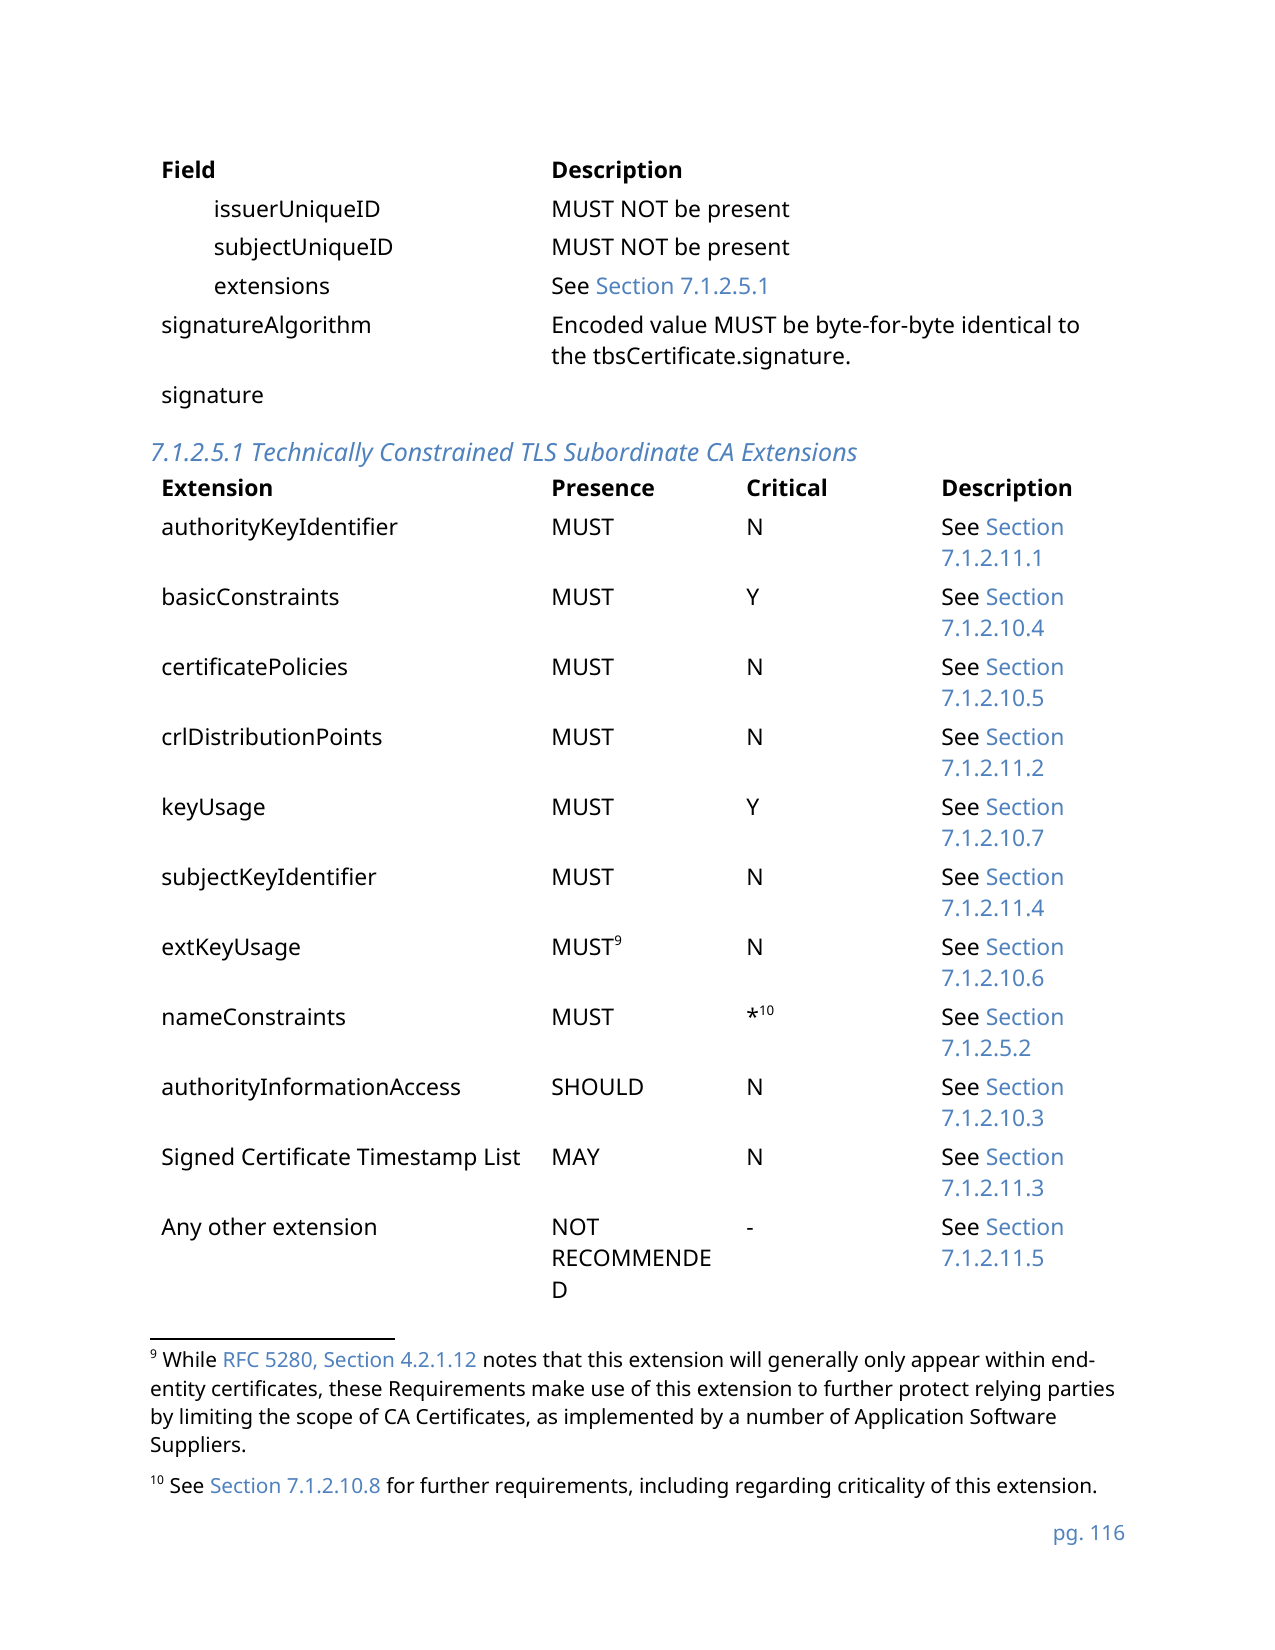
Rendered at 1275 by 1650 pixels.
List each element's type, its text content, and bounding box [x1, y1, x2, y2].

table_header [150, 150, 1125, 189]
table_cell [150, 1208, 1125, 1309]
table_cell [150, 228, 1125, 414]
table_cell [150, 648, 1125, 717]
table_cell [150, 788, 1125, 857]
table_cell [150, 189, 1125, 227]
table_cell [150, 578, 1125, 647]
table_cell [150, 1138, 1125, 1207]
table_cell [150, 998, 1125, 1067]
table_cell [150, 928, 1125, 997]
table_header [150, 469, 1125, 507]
subtitle 7.1.2.5.1 Technically Constrained TLS Subordinate CA Extensions [150, 434, 1125, 469]
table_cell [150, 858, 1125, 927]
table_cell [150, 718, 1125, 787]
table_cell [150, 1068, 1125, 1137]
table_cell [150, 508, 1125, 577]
